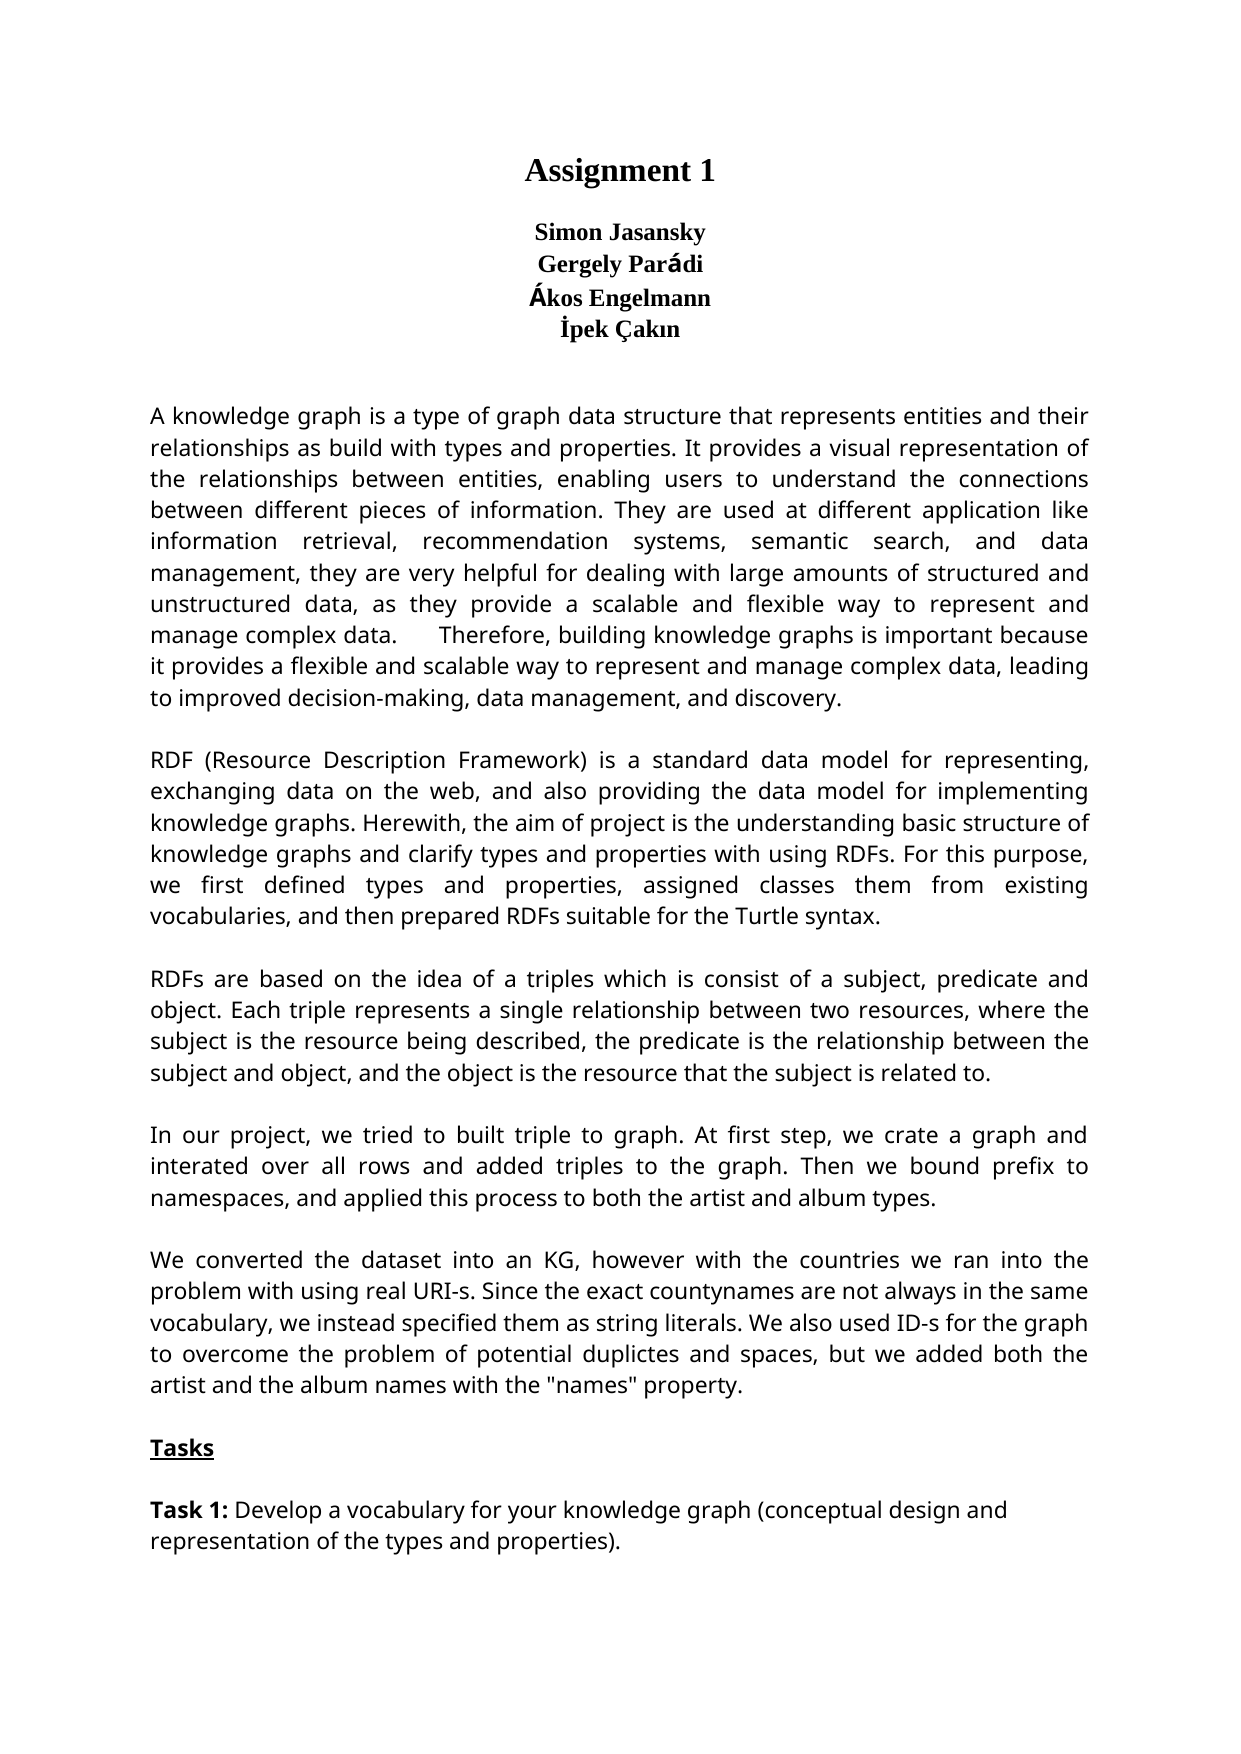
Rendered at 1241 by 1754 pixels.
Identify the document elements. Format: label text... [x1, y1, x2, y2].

text Ákos Engelmann [150, 280, 1090, 314]
text RDF (Resource Description Framework) is a standard data model for representing, exchanging data on the web, and also providing the data model for implementing knowledge graphs. Herewith, the aim of project is the understanding basic structure of knowledge graphs and clarify types and properties with using RDFs. For this purpose, we first defined types and properties, assigned classes them from existing vocabularies, and then prepared RDFs suitable for the Turtle syntax. [150, 744, 1090, 931]
text Tasks [150, 1431, 1090, 1463]
text İpek Çakın [150, 314, 1090, 343]
text Task 1: Develop a vocabulary for your knowledge graph (conceptual design and representation of the types and properties). [150, 1494, 1090, 1556]
text Simon Jasansky [150, 217, 1090, 246]
text In our project, we tried to built triple to graph. At first step, we crate a graph and interated over all rows and added triples to the graph. Then we bound prefix to namespaces, and applied this process to both the artist and album types. [150, 1119, 1090, 1213]
text RDFs are based on the idea of a triples which is consist of a subject, predicate and object. Each triple represents a single relationship between two resources, where the subject is the resource being described, the predicate is the relationship between the subject and object, and the object is the resource that the subject is related to. [150, 963, 1090, 1088]
text Assignment 1 [150, 150, 1090, 188]
text Gergely Parádi [150, 246, 1090, 280]
text A knowledge graph is a type of graph data structure that represents entities and their relationships as build with types and properties. It provides a visual representation of the relationships between entities, enabling users to understand the connections between different pieces of information. They are used at different application like information retrieval, recommendation systems, semantic search, and data management, they are very helpful for dealing with large amounts of structured and unstructured data, as they provide a scalable and flexible way to represent and manage complex data. Therefore, building knowledge graphs is important because it provides a flexible and scalable way to represent and manage complex data, leading to improved decision-making, data management, and discovery. [150, 400, 1090, 713]
text We converted the dataset into an KG, however with the countries we ran into the problem with using real URI-s. Since the exact countynames are not always in the same vocabulary, we instead specified them as string literals. We also used ID-s for the graph to overcome the problem of potential duplictes and spaces, but we added both the artist and the album names with the "names" property. [150, 1244, 1090, 1400]
